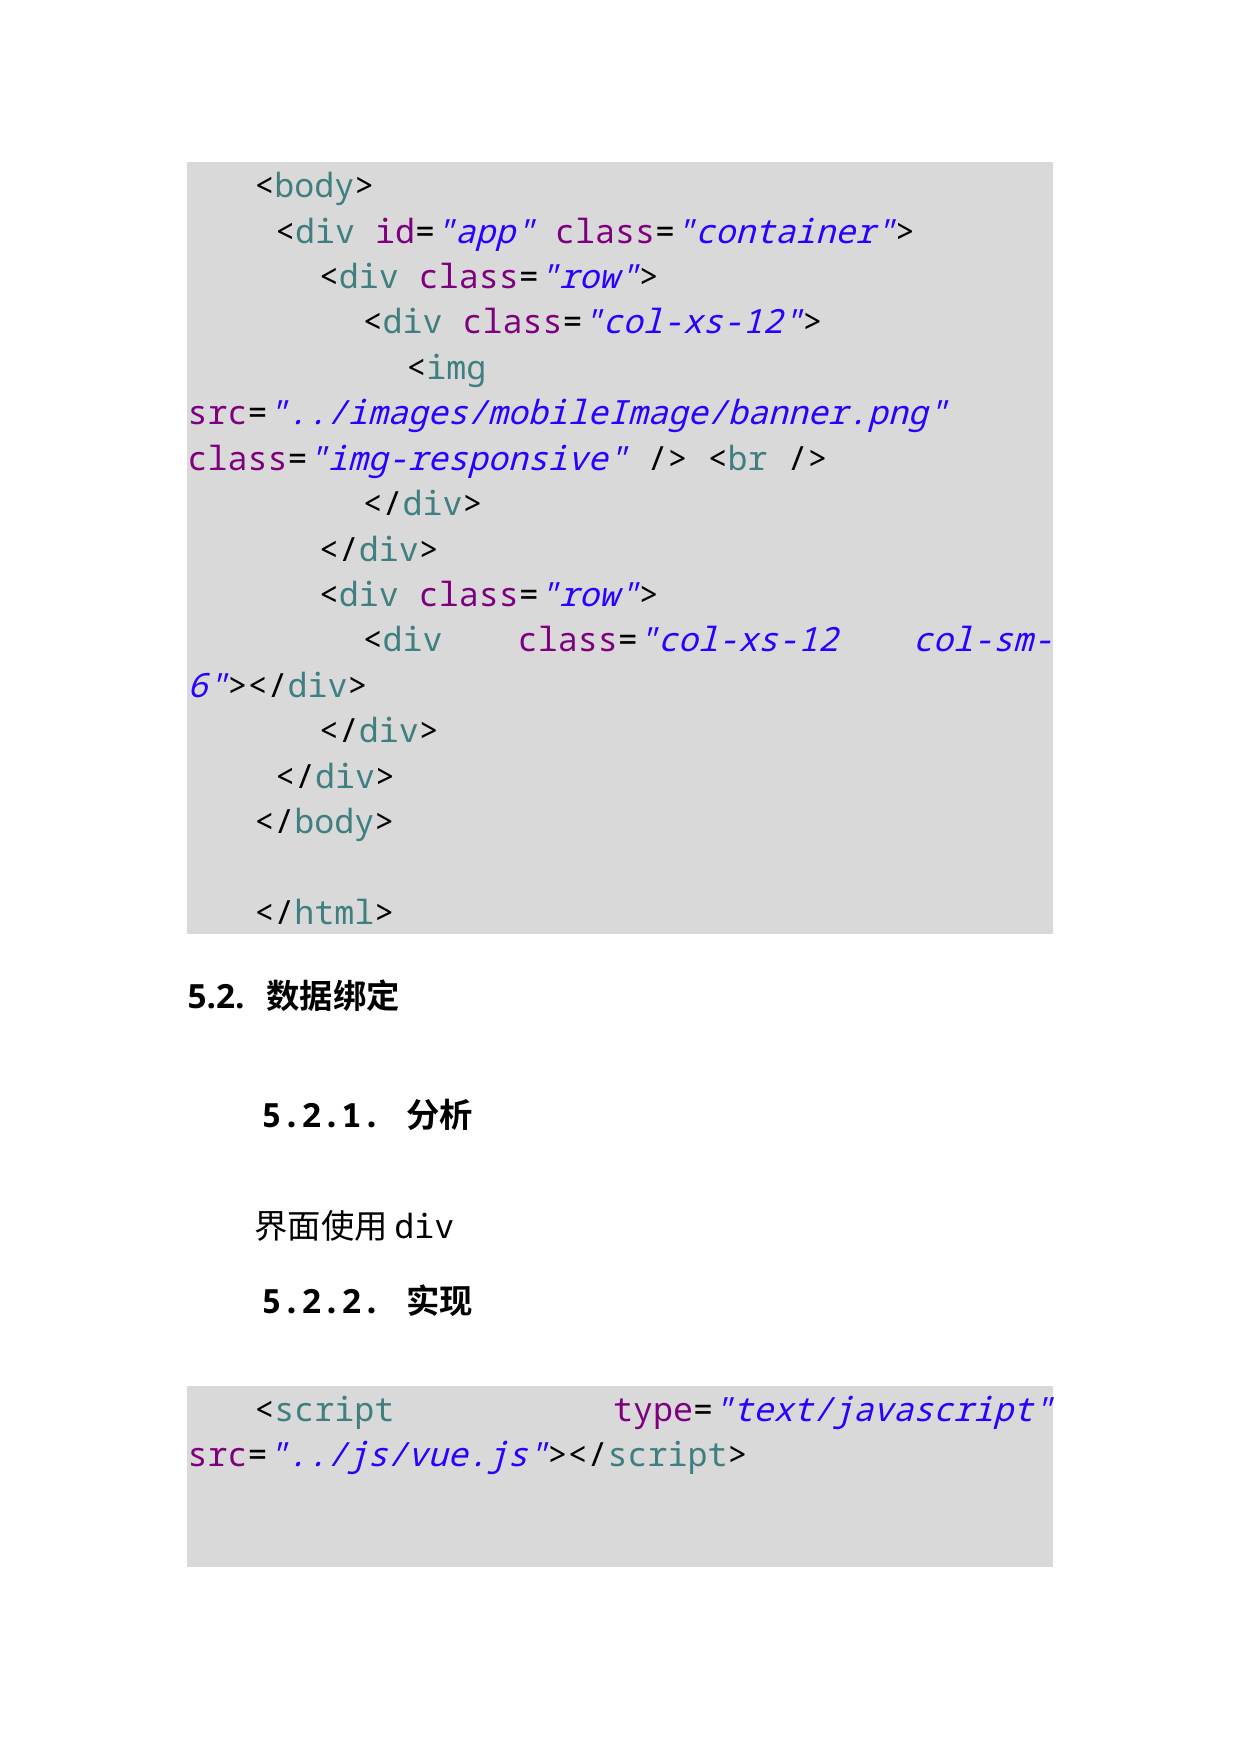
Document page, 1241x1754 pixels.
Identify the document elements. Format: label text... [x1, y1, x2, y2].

subtitle 分析 [261, 1088, 1053, 1137]
text <div class="col-xs-12"> [187, 298, 1053, 344]
subtitle 实现 [261, 1275, 1053, 1323]
text <script type="text/javascript" src="../js/vue.js"></script> [187, 1386, 1053, 1477]
text 界面使用div [187, 1199, 1053, 1248]
text <body> [187, 162, 1053, 207]
subtitle 数据绑定 [187, 961, 1053, 1026]
text <img src="../images/mobileImage/banner.png" class="img-responsive" /> <br /> [187, 344, 1053, 480]
text </div> [187, 480, 1053, 525]
text <div class="row"> [187, 571, 1053, 616]
text </html> [187, 889, 1053, 934]
text </body> [187, 798, 1053, 843]
text <div class="row"> [187, 253, 1053, 298]
text <div class="col-xs-12 col-sm-6"></div> [187, 616, 1053, 707]
text <div id="app" class="container"> [187, 207, 1053, 253]
text </div> [187, 525, 1053, 571]
text </div> [187, 752, 1053, 798]
text </div> [187, 707, 1053, 752]
